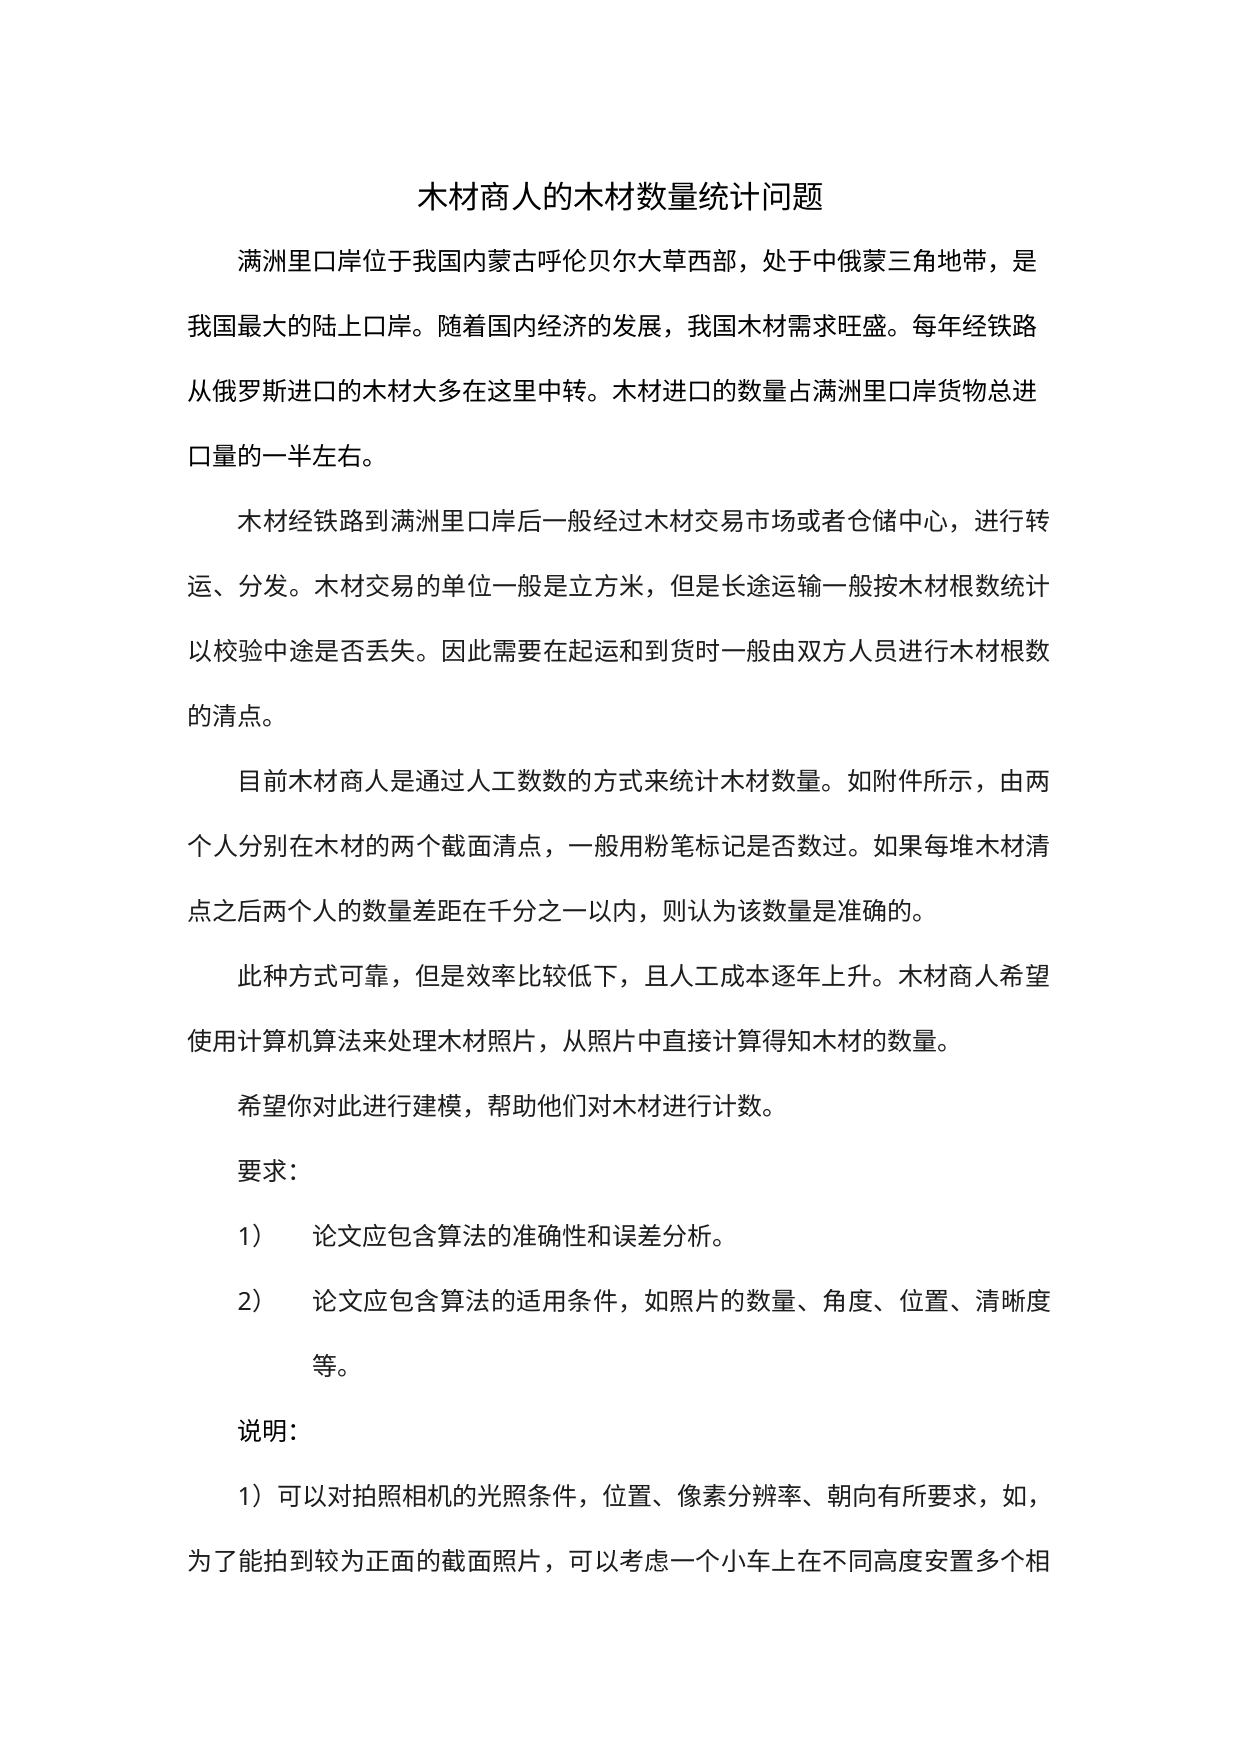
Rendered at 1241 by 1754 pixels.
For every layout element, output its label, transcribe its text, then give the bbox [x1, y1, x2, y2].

list 论文应包含算法的准确性和误差分析。 [237, 1202, 1053, 1267]
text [187, 1462, 1053, 1592]
text 要求： [187, 1137, 1053, 1202]
text 木材商人的木材数量统计问题 [187, 162, 1053, 227]
text 满洲里口岸位于我国内蒙古呼伦贝尔大草西部，处于中俄蒙三角地带，是我国最大的陆上口岸。随着国内经济的发展，我国木材需求旺盛。每年经铁路从俄罗斯进口的木材大多在这里中转。木材进口的数量占满洲里口岸货物总进口量的一半左右。 [187, 227, 1053, 487]
text 目前木材商人是通过人工数数的方式来统计木材数量。如附件所示，由两个人分别在木材的两个截面清点，一般用粉笔标记是否数过。如果每堆木材清点之后两个人的数量差距在千分之一以内，则认为该数量是准确的。 [187, 747, 1053, 942]
text 说明： [187, 1397, 1053, 1462]
list 论文应包含算法的适用条件，如照片的数量、角度、位置、清晰度等。 [237, 1267, 1053, 1397]
text 希望你对此进行建模，帮助他们对木材进行计数。 [187, 1072, 1053, 1137]
text 此种方式可靠，但是效率比较低下，且人工成本逐年上升。木材商人希望使用计算机算法来处理木材照片，从照片中直接计算得知木材的数量。 [187, 942, 1053, 1072]
text 木材经铁路到满洲里口岸后一般经过木材交易市场或者仓储中心，进行转运、分发。木材交易的单位一般是立方米，但是长途运输一般按木材根数统计以校验中途是否丢失。因此需要在起运和到货时一般由双方人员进行木材根数的清点。 [187, 487, 1053, 747]
